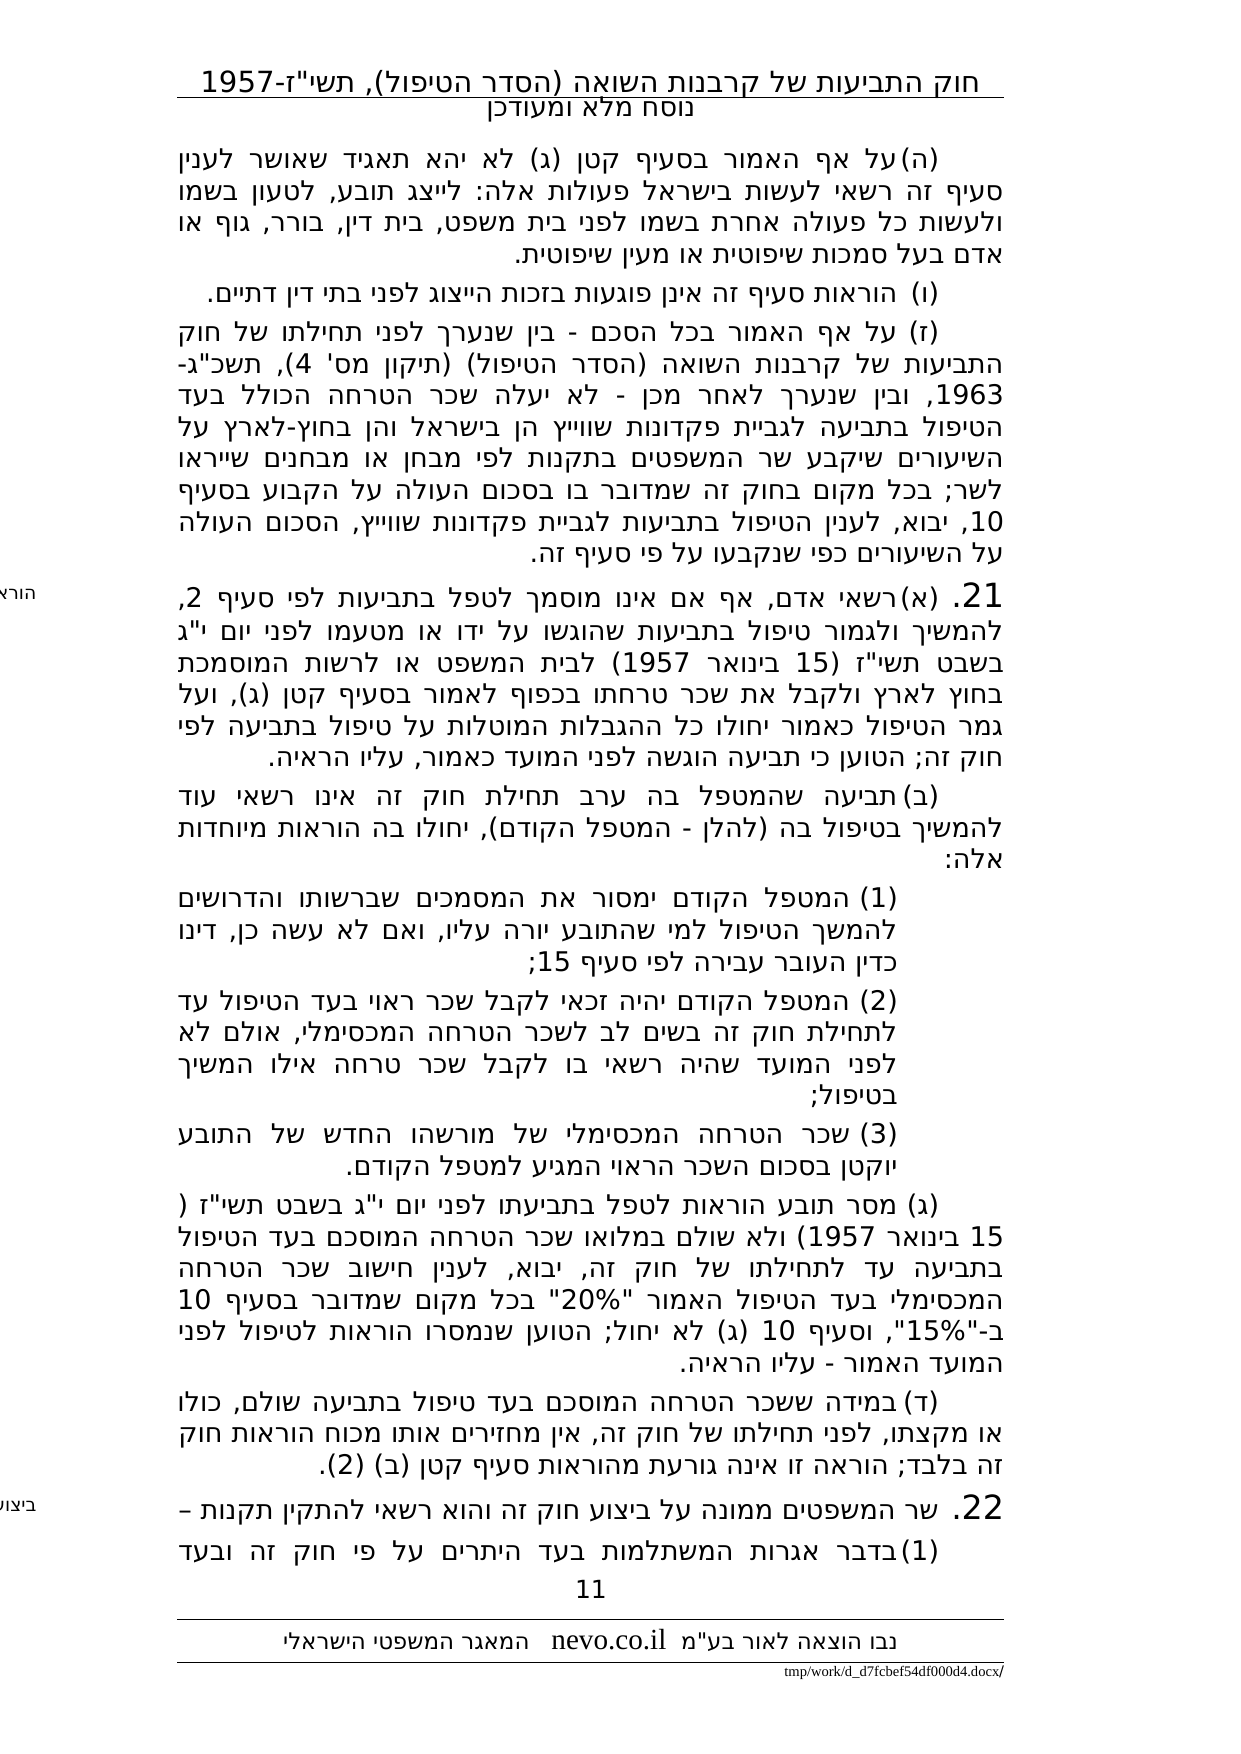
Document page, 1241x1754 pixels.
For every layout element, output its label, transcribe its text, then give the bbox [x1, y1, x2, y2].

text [177, 1535, 939, 1566]
text (2) המטפל הקודם יהיה זכאי לקבל שכר ראוי בעד הטיפול עד לתחילת חוק זה בשים לב לשכר הטרחה המכסימלי, אולם לא לפני המועד שהיה רשאי בו לקבל שכר טרחה אילו המשיך בטיפול; [177, 985, 898, 1111]
text (ה) על אף האמור בסעיף קטן (ג) לא יהא תאגיד שאושר לענין סעיף זה רשאי לעשות בישראל פעולות אלה: לייצג תובע, לטעון בשמו ולעשות כל פעולה אחרת בשמו לפני בית משפט, בית דין, בורר, גוף או אדם בעל סמכות שיפוטית או מעין שיפוטית. [177, 144, 1004, 270]
text (ז) על אף האמור בכל הסכם - בין שנערך לפני תחילתו של חוק התביעות של קרבנות השואה (הסדר הטיפול) (תיקון מס' 4), תשכ"ג-1963, ובין שנערך לאחר מכן - לא יעלה שכר הטרחה הכולל בעד הטיפול בתביעה לגביית פקדונות שווייץ הן בישראל והן בחוץ-לארץ על השיעורים שיקבע שר המשפטים בתקנות לפי מבחן או מבחנים שייראו לשר; בכל מקום בחוק זה שמדובר בו בסכום העולה על הקבוע בסעיף 10, יבוא, לענין הטיפול בתביעות לגביית פקדונות שווייץ, הסכום העולה על השיעורים כפי שנקבעו על פי סעיף זה. [177, 316, 1004, 569]
text (1) המטפל הקודם ימסור את המסמכים שברשותו והדרושים להמשך הטיפול למי שהתובע יורה עליו, ואם לא עשה כן, דינו כדין העובר עבירה לפי סעיף 15; [177, 883, 898, 977]
text (ו) הוראות סעיף זה אינן פוגעות בזכות הייצוג לפני בתי דין דתיים. [177, 277, 1004, 309]
text (ד) במידה ששכר הטרחה המוסכם בעד טיפול בתביעה שולם, כולו או מקצתו, לפני תחילתו של חוק זה, אין מחזירים אותו מכוח הוראות חוק זה בלבד; הוראה זו אינה גורעת מהוראות סעיף קטן (ב) (2). [177, 1386, 1004, 1481]
text 22. שר המשפטים ממונה על ביצוע חוק זה והוא רשאי להתקין תקנות – [177, 1488, 1004, 1527]
text (ב) תביעה שהמטפל בה ערב תחילת חוק זה אינו רשאי עוד להמשיך בטיפול בה (להלן - המטפל הקודם), יחולו בה הוראות מיוחדות אלה: [177, 781, 1004, 875]
text (3) שכר הטרחה המכסימלי של מורשהו החדש של התובע יוקטן בסכום השכר הראוי המגיע למטפל הקודם. [177, 1119, 898, 1182]
text (ג) מסר תובע הוראות לטפל בתביעתו לפני יום י"ג בשבט תשי"ז (15 בינואר 1957) ולא שולם במלואו שכר הטרחה המוסכם בעד הטיפול בתביעה עד לתחילתו של חוק זה, יבוא, לענין חישוב שכר הטרחה המכסימלי בעד הטיפול האמור "20%" בכל מקום שמדובר בסעיף 10 ב-"15%", וסעיף 10 (ג) לא יחול; הטוען שנמסרו הוראות לטיפול לפני המועד האמור - עליו הראיה. [177, 1189, 1004, 1379]
text 21. (א) רשאי אדם, אף אם אינו מוסמך לטפל בתביעות לפי סעיף 2, להמשיך ולגמור טיפול בתביעות שהוגשו על ידו או מטעמו לפני יום י"ג בשבט תשי"ז (15 בינואר 1957) לבית המשפט או לרשות המוסמכת בחוץ לארץ ולקבל את שכר טרחתו בכפוף לאמור בסעיף קטן (ג), ועל גמר הטיפול כאמור יחולו כל ההגבלות המוטלות על טיפול בתביעה לפי חוק זה; הטוען כי תביעה הוגשה לפני המועד כאמור, עליו הראיה. [177, 576, 1004, 773]
